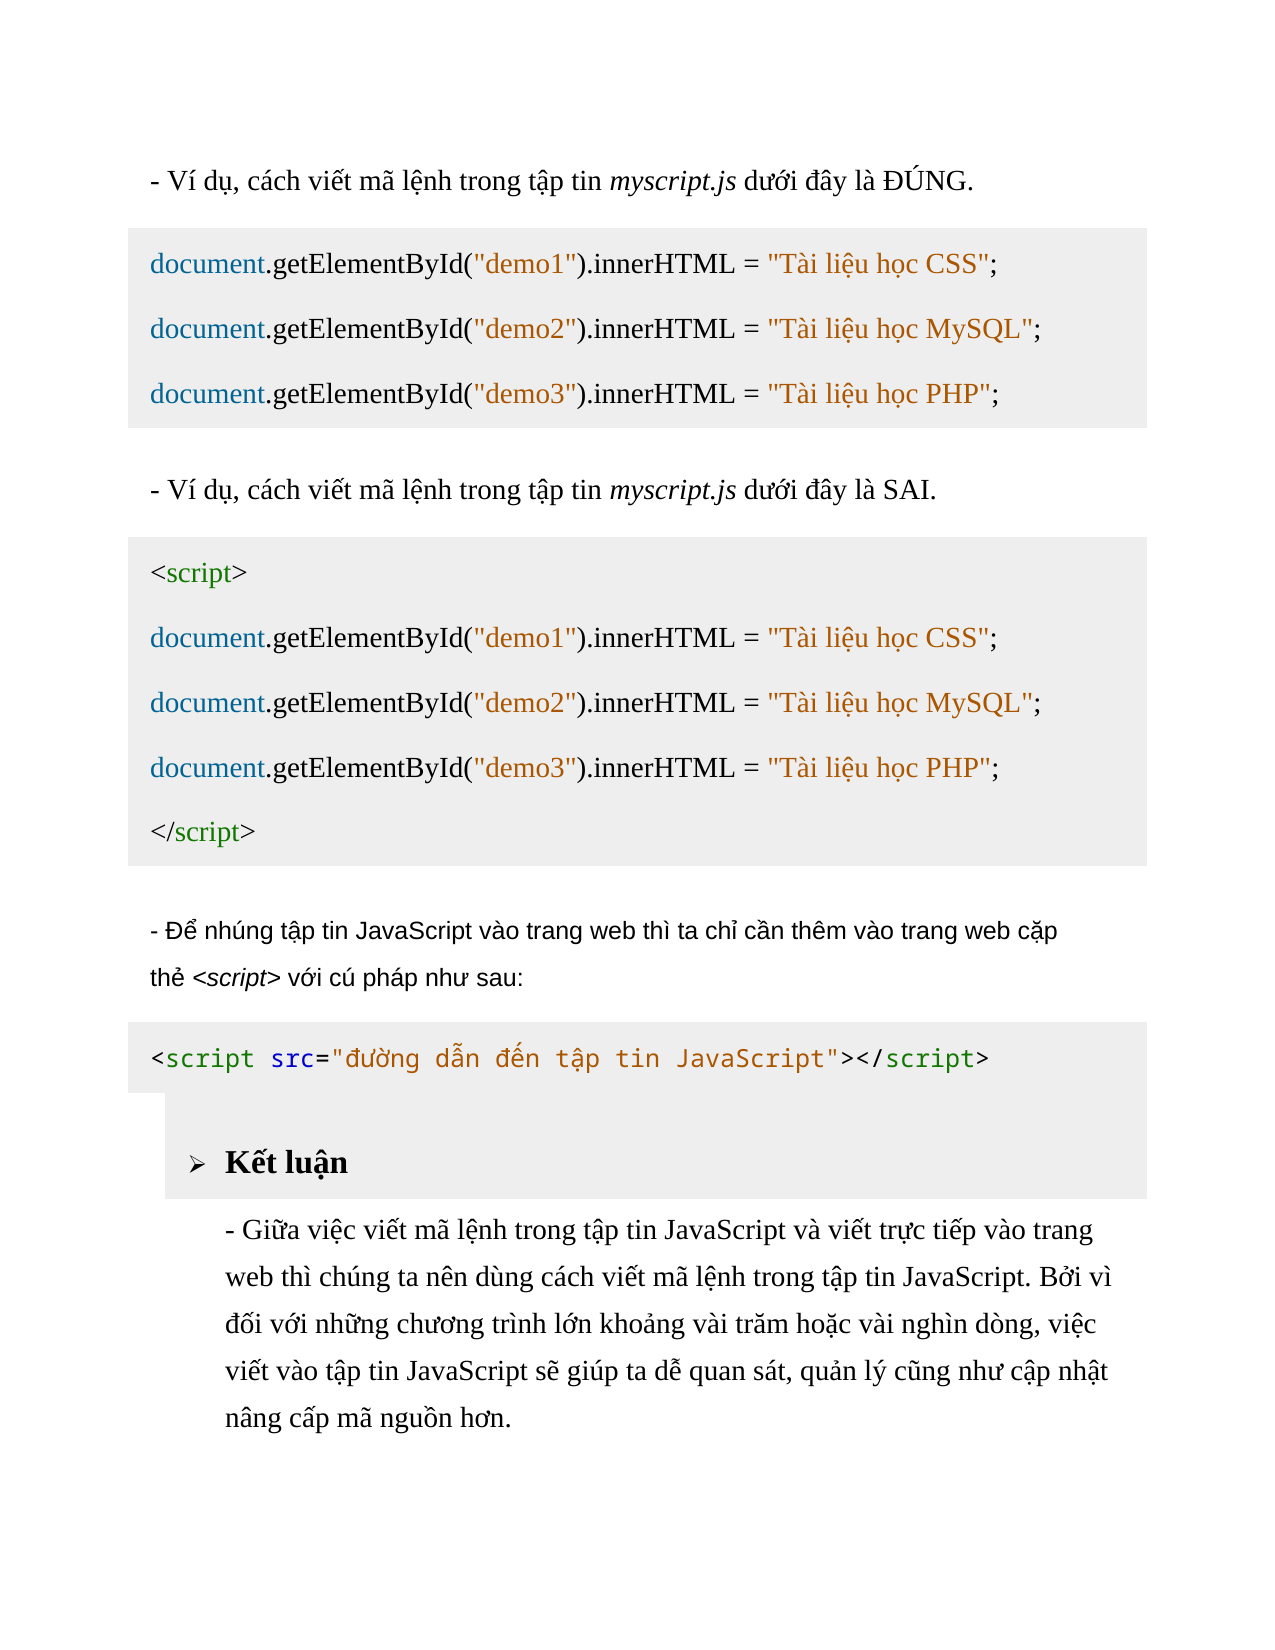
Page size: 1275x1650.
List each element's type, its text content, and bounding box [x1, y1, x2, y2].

text <script src="đường dẫn đến tập tin JavaScript"></script> [129, 1024, 1146, 1092]
text - Ví dụ, cách viết mã lệnh trong tập tin myscript.js dưới đây là SAI. [150, 459, 1125, 506]
text - Để nhúng tập tin JavaScript vào trang web thì ta chỉ cần thêm vào trang web cặp thẻ <script> với cú pháp như sau: [150, 897, 1125, 991]
text - Ví dụ, cách viết mã lệnh trong tập tin myscript.js dưới đây là ĐÚNG. [150, 150, 1125, 197]
list - Giữa việc viết mã lệnh trong tập tin JavaScript và viết trực tiếp vào trang web thì chúng ta nên dùng cách viết mã lệnh trong tập tin JavaScript. Bởi vì đối với những chương trình lớn khoảng vài trăm hoặc vài nghìn dòng, việc viết vào tập tin JavaScript sẽ giúp ta dễ quan sát, quản lý cũng như cập nhật nâng cấp mã nguồn hơn. [225, 1199, 1125, 1433]
text document.getElementById("demo1").innerHTML = "Tài liệu học CSS"; [129, 230, 1146, 280]
text </script> [129, 796, 1146, 865]
text <script> [129, 539, 1146, 589]
text document.getElementById("demo2").innerHTML = "Tài liệu học MySQL"; [129, 667, 1146, 718]
text document.getElementById("demo3").innerHTML = "Tài liệu học PHP"; [129, 358, 1146, 426]
text document.getElementById("demo3").innerHTML = "Tài liệu học PHP"; [129, 731, 1146, 783]
text document.getElementById("demo2").innerHTML = "Tài liệu học MySQL"; [129, 293, 1146, 345]
text document.getElementById("demo1").innerHTML = "Tài liệu học CSS"; [129, 602, 1146, 654]
list Kết luận [167, 1126, 1146, 1198]
